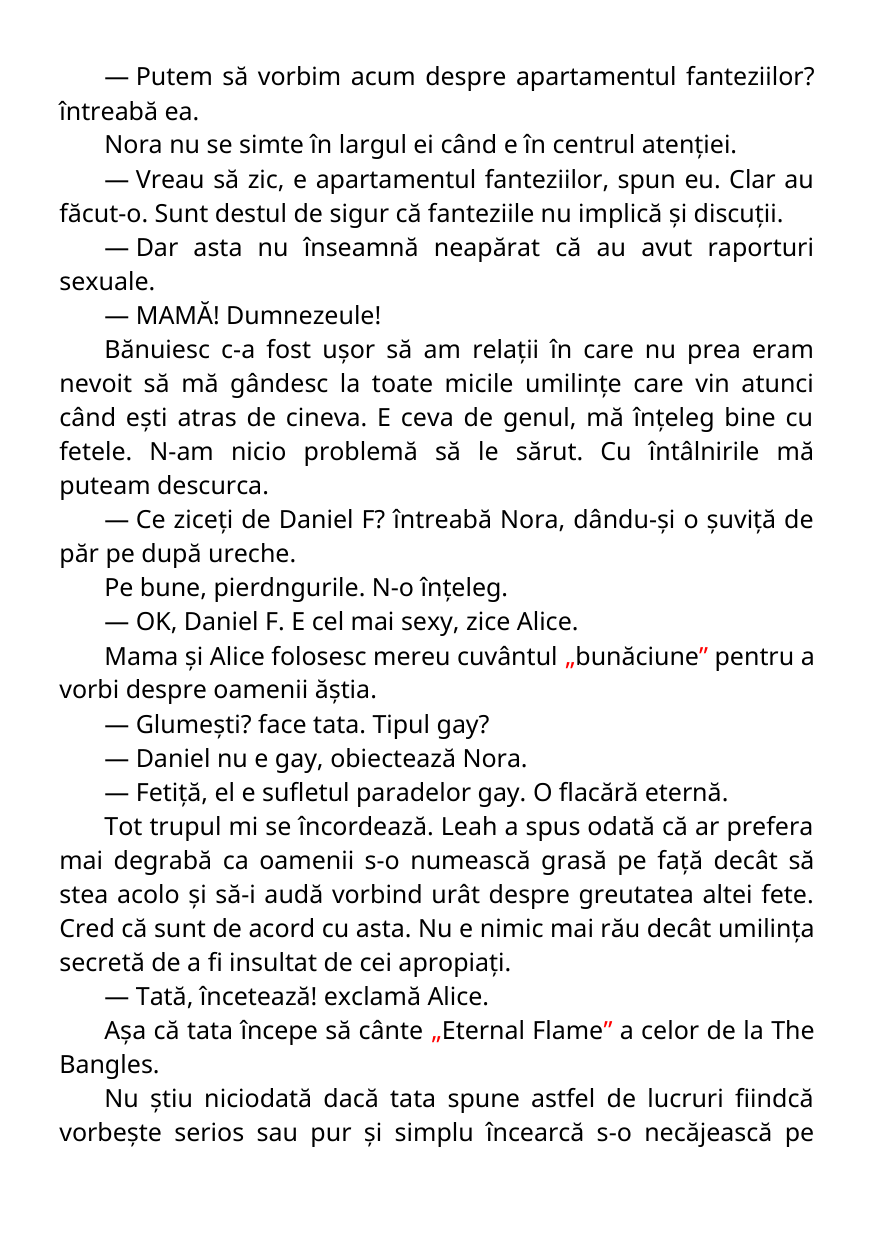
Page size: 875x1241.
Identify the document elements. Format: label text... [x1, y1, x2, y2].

text — MAMĂ! Dumnezeule! [59, 297, 815, 332]
text Nora nu se simte în largul ei când e în centrul atenţiei. [59, 127, 815, 161]
text — Ce ziceţi de Daniel F? întreabă Nora, dându-şi o şuviţă de păr pe după ureche. [59, 502, 815, 570]
text Aşa că tata începe să cânte „Eternal Flame” a celor de la The Bangles. [59, 1013, 815, 1081]
text — Vreau să zic, e apartamentul fanteziilor, spun eu. Clar au făcut-o. Sunt destul de sigur că fanteziile nu implică şi discuţii. [59, 161, 815, 229]
text — Glumeşti? face tata. Tipul gay? [59, 706, 815, 740]
text — Putem să vorbim acum despre apartamentul fanteziilor? întreabă ea. [59, 59, 815, 127]
text — Tată, încetează! exclamă Alice. [59, 979, 815, 1013]
text — Dar asta nu înseamnă neapărat că au avut raporturi sexuale. [59, 229, 815, 297]
text Tot trupul mi se încordează. Leah a spus odată că ar prefera mai degrabă ca oamenii s-o numească grasă pe faţă decât să stea acolo şi să-i audă vorbind urât despre greutatea altei fete. Cred că sunt de acord cu asta. Nu e nimic mai rău decât umilinţa secretă de a fi insultat de cei apropiaţi. [59, 808, 815, 979]
text Pe bune, pierdngurile. N-o înţeleg. [59, 570, 815, 604]
text — Daniel nu e gay, obiectează Nora. [59, 740, 815, 774]
text Bănuiesc c-a fost uşor să am relaţii în care nu prea eram nevoit să mă gândesc la toate micile umilinţe care vin atunci când eşti atras de cineva. E ceva de genul, mă înţeleg bine cu fetele. N-am nicio problemă să le sărut. Cu întâlnirile mă puteam descurca. [59, 332, 815, 502]
text — Fetiţă, el e sufletul paradelor gay. O flacără eternă. [59, 774, 815, 808]
text Mama şi Alice folosesc mereu cuvântul „bunăciune” pentru a vorbi despre oamenii ăştia. [59, 638, 815, 706]
text — OK, Daniel F. E cel mai sexy, zice Alice. [59, 604, 815, 638]
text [59, 1081, 815, 1149]
